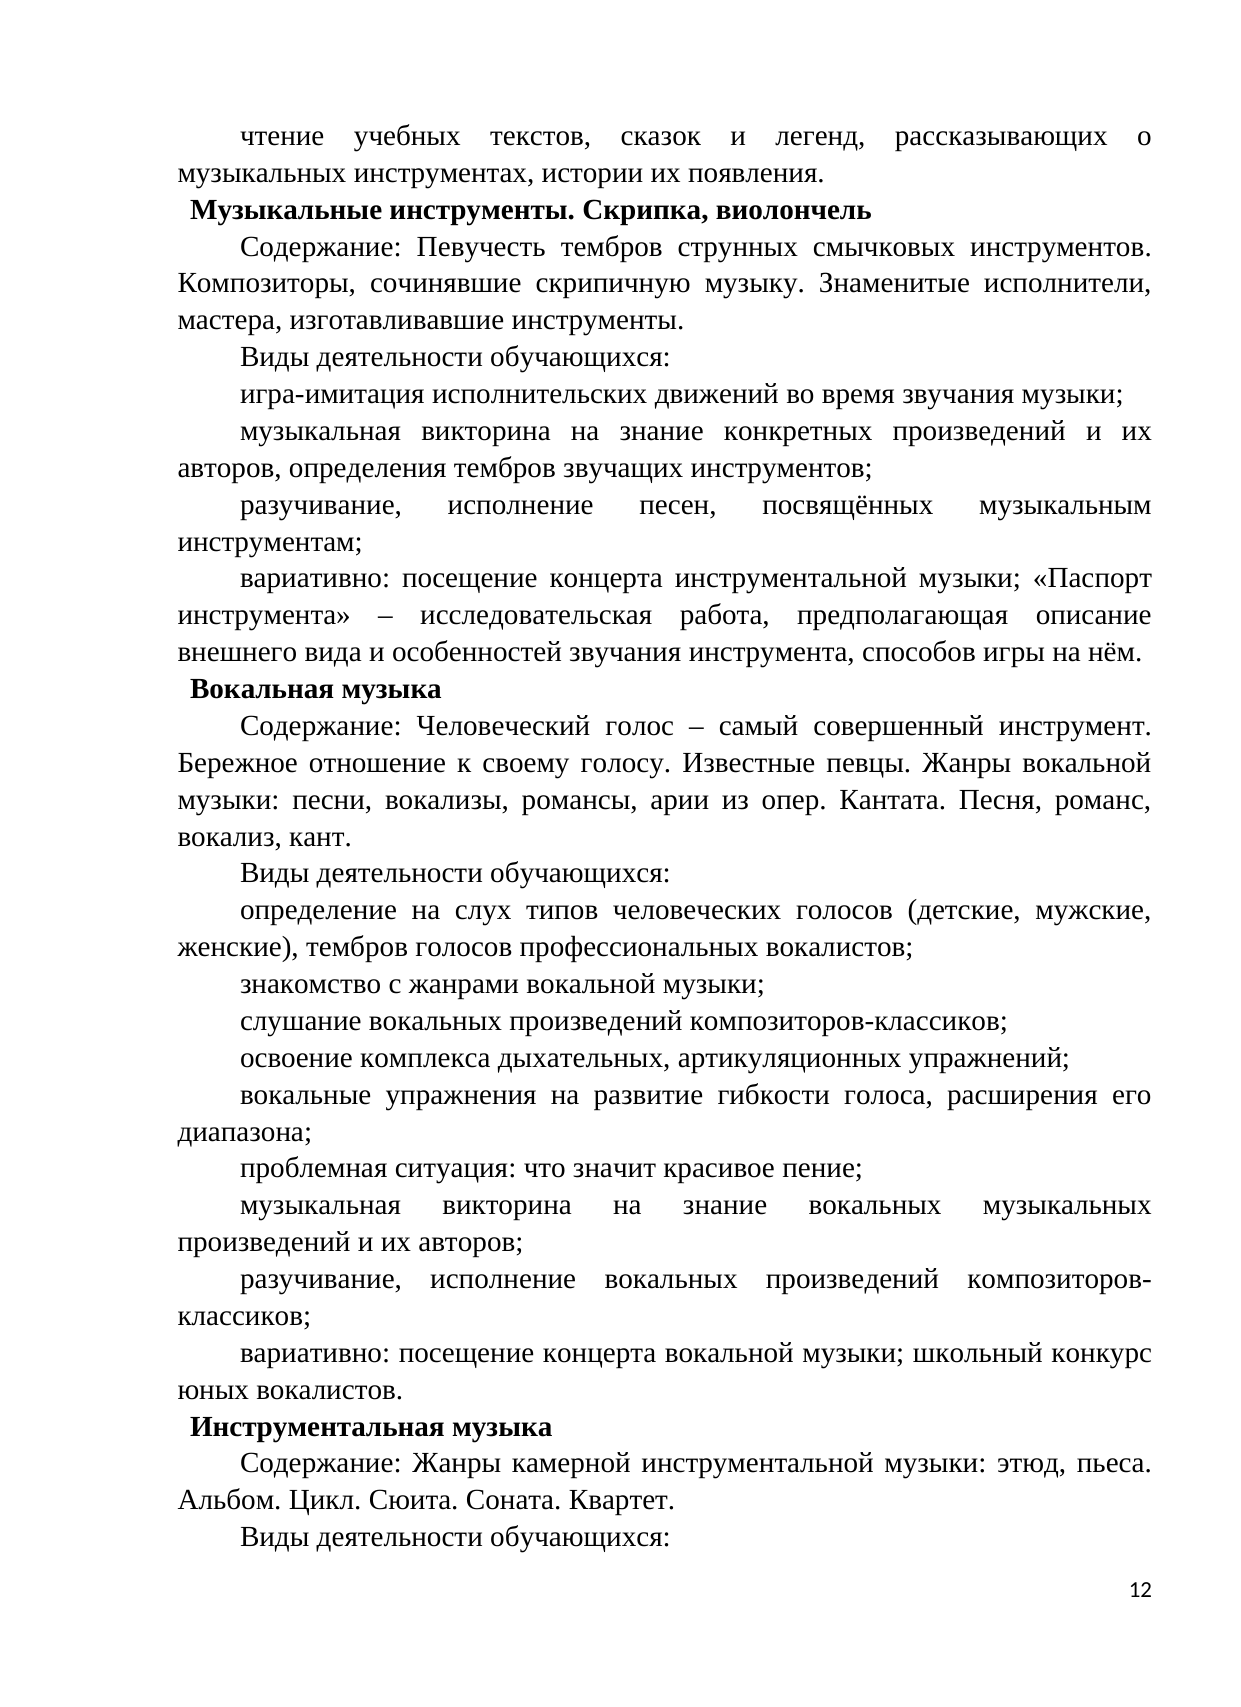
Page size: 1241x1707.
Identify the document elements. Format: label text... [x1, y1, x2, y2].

text Содержание: Жанры камерной инструментальной музыки: этюд, пьеса. Альбом. Цикл. Сюита. Соната. Квартет. [177, 1446, 1152, 1516]
text музыкальная викторина на знание конкретных произведений и их авторов, определения тембров звучащих инструментов; [177, 413, 1152, 483]
text Виды деятельности обучающихся: [177, 856, 1152, 889]
text Вокальная музыка [190, 671, 1152, 705]
text вокальные упражнения на развитие гибкости голоса, расширения его диапазона; [177, 1077, 1152, 1147]
text музыкальная викторина на знание вокальных музыкальных произведений и их авторов; [177, 1187, 1152, 1258]
text разучивание, исполнение вокальных произведений композиторов-классиков; [177, 1261, 1152, 1332]
text Содержание: Человеческий голос – самый совершенный инструмент. Бережное отношение к своему голосу. Известные певцы. Жанры вокальной музыки: песни, вокализы, романсы, арии из опер. Кантата. Песня, романс, вокализ, кант. [177, 708, 1152, 852]
text Инструментальная музыка [190, 1409, 1152, 1442]
text Музыкальные инструменты. Скрипка, виолончель [190, 192, 1152, 225]
text слушание вокальных произведений композиторов-классиков; [177, 1003, 1152, 1037]
text Содержание: Певучесть тембров струнных смычковых инструментов. Композиторы, сочинявшие скрипичную музыку. Знаменитые исполнители, мастера, изготавливавшие инструменты. [177, 229, 1152, 336]
text определение на слух типов человеческих голосов (детские, мужские, женские), тембров голосов профессиональных вокалистов; [177, 892, 1152, 963]
text освоение комплекса дыхательных, артикуляционных упражнений; [177, 1040, 1152, 1073]
text разучивание, исполнение песен, посвящённых музыкальным инструментам; [177, 487, 1152, 557]
text игра-имитация исполнительских движений во время звучания музыки; [177, 376, 1152, 410]
text Виды деятельности обучающихся: [177, 339, 1152, 373]
text Виды деятельности обучающихся: [177, 1519, 1152, 1553]
text проблемная ситуация: что значит красивое пение; [177, 1151, 1152, 1184]
text вариативно: посещение концерта вокальной музыки; школьный конкурс юных вокалистов. [177, 1335, 1152, 1405]
text вариативно: посещение концерта инструментальной музыки; «Паспорт инструмента» – исследовательская работа, предполагающая описание внешнего вида и особенностей звучания инструмента, способов игры на нём. [177, 561, 1152, 668]
text знакомство с жанрами вокальной музыки; [177, 966, 1152, 1000]
text чтение учебных текстов, сказок и легенд, рассказывающих о музыкальных инструментах, истории их появления. [177, 118, 1152, 188]
